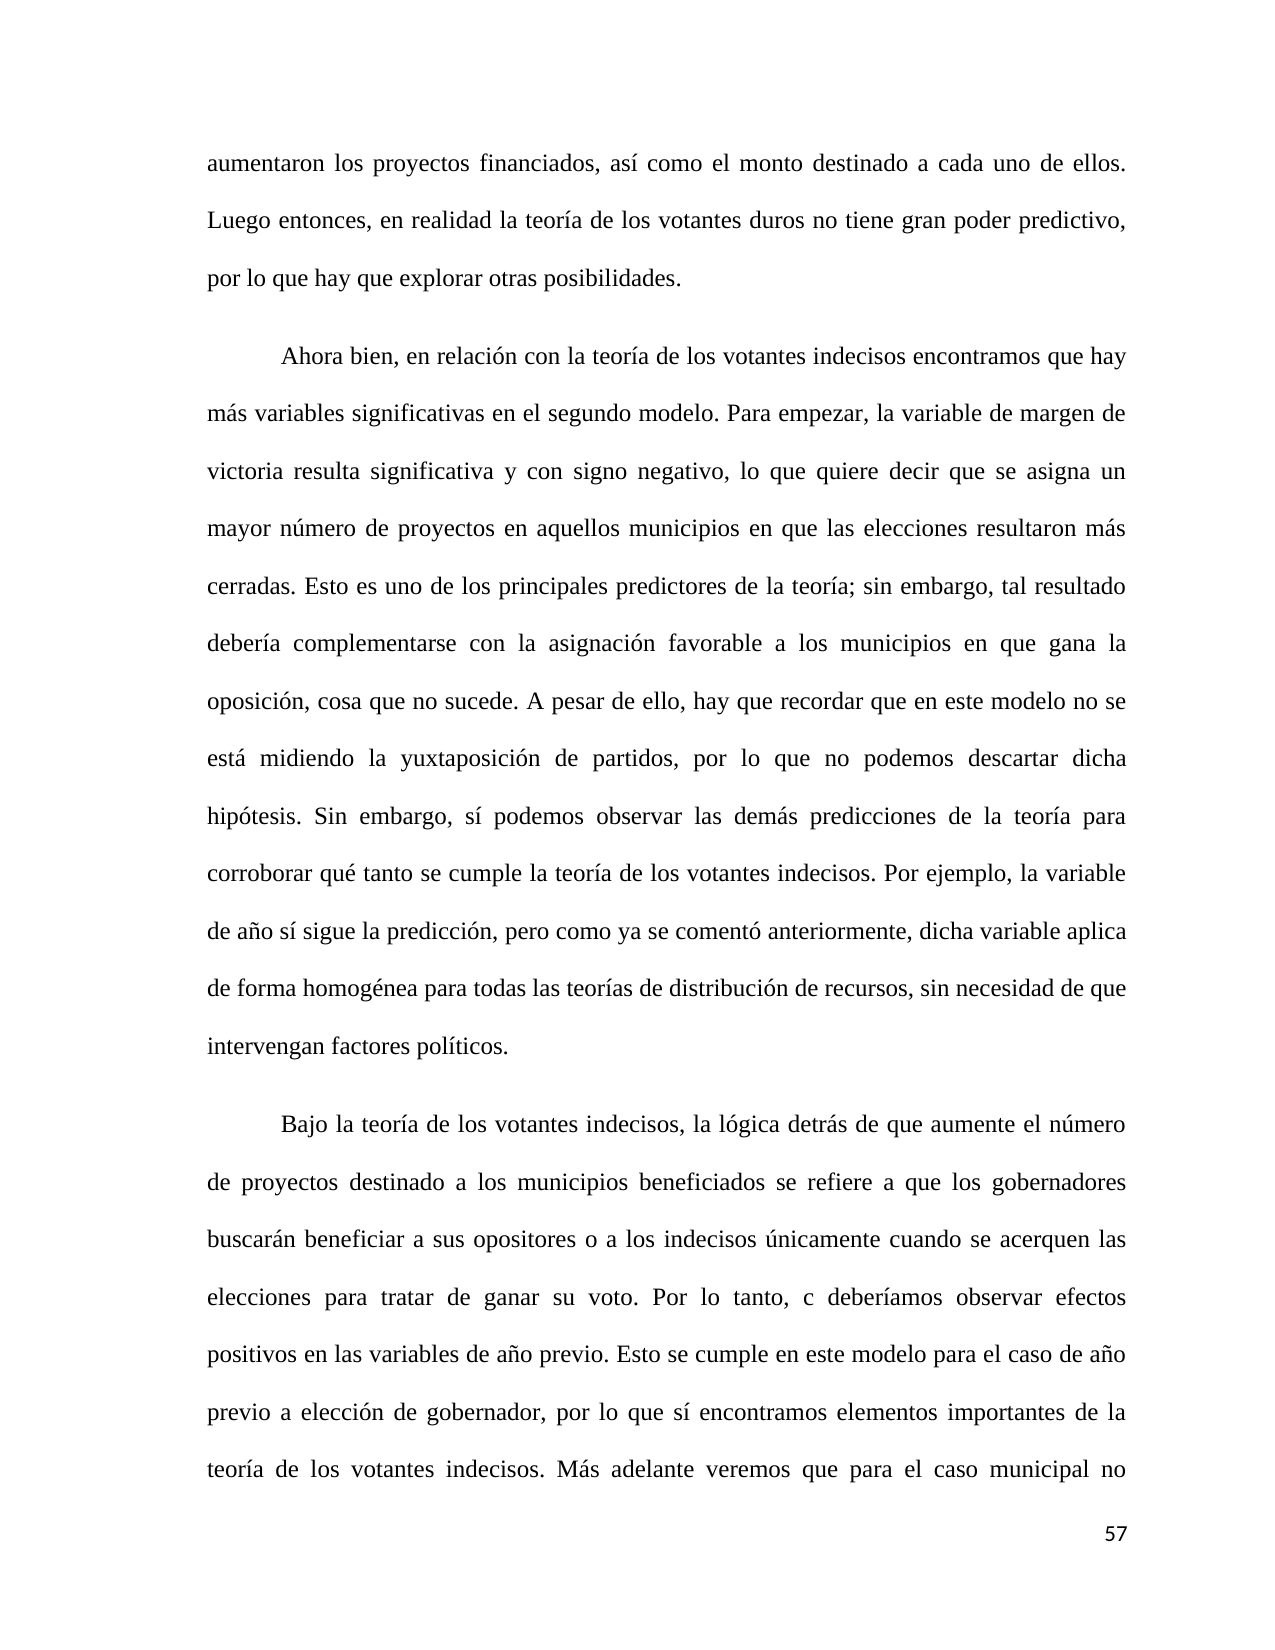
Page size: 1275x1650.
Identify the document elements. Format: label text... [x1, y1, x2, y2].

text Ahora bien, en relación con la teoría de los votantes indecisos encontramos que hay más variables significativas en el segundo modelo. Para empezar, la variable de margen de victoria resulta significativa y con signo negativo, lo que quiere decir que se asigna un mayor número de proyectos en aquellos municipios en que las elecciones resultaron más cerradas. Esto es uno de los principales predictores de la teoría; sin embargo, tal resultado debería complementarse con la asignación favorable a los municipios en que gana la oposición, cosa que no sucede. A pesar de ello, hay que recordar que en este modelo no se está midiendo la yuxtaposición de partidos, por lo que no podemos descartar dicha hipótesis. Sin embargo, sí podemos observar las demás predicciones de la teoría para corroborar qué tanto se cumple la teoría de los votantes indecisos. Por ejemplo, la variable de año sí sigue la predicción, pero como ya se comentó anteriormente, dicha variable aplica de forma homogénea para todas las teorías de distribución de recursos, sin necesidad de que intervengan factores políticos. [207, 341, 1127, 1060]
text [207, 1109, 1127, 1483]
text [207, 148, 1127, 291]
